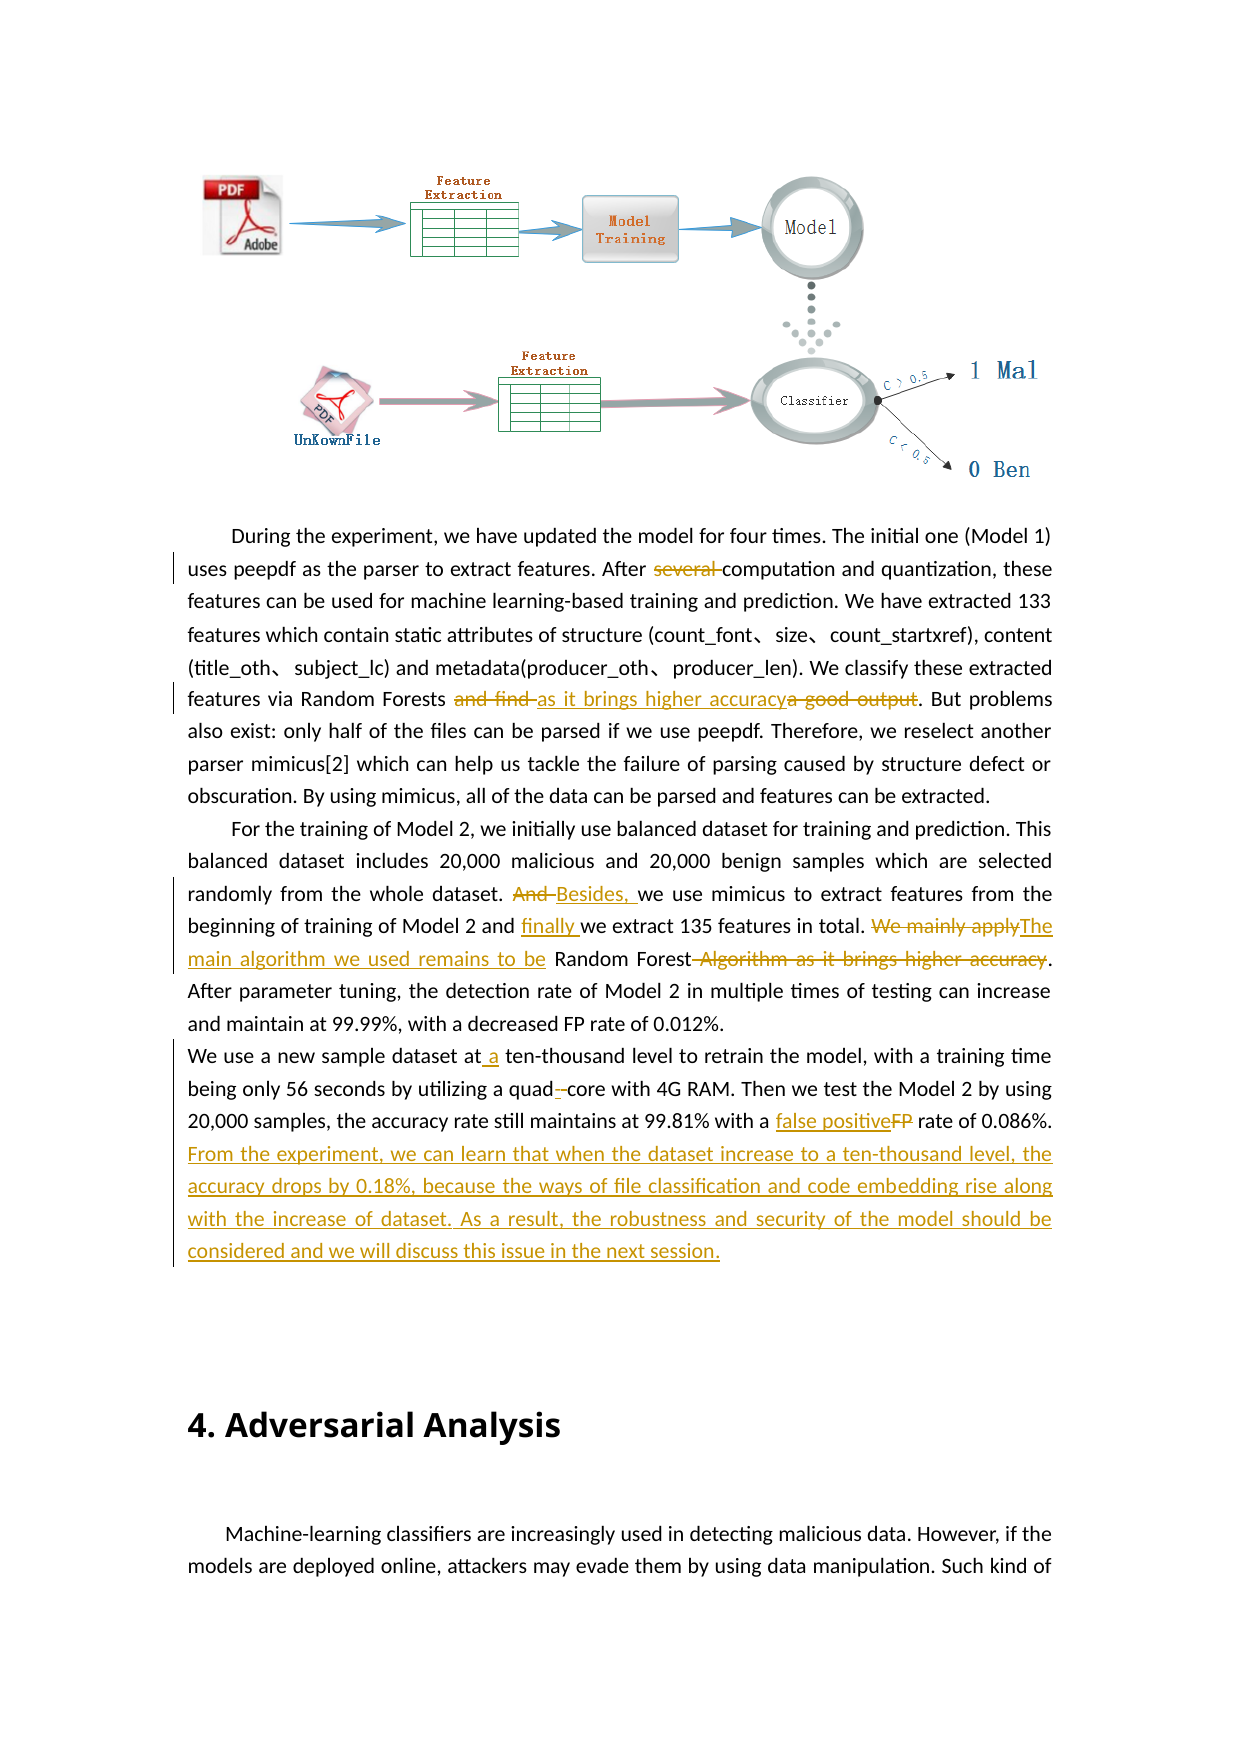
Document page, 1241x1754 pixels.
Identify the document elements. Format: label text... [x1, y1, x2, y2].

text We use a new sample dataset at ten-thousand level to retrain the model, with a training time being only 56 seconds by utilizing a quadcore with 4G RAM. Then we test the Model 2 by using 20,000 samples, the accuracy rate still maintains at 99.81% with a rate of 0.086%. [187, 1164, 1053, 1195]
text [187, 1517, 1053, 1582]
text We use a new sample dataset at ten-thousand level to retrain the model, with a training time being only 56 seconds by utilizing a quadcore with 4G RAM. Then we test the Model 2 by using 20,000 samples, the accuracy rate still maintains at 99.81% with a rate of 0.086%. [187, 1196, 1053, 1267]
picture [187, 162, 1053, 488]
subtitle Adversarial Analysis [187, 1392, 1053, 1457]
text For the training of Model 2, we initially use balanced dataset for training and prediction. This balanced dataset includes 20,000 malicious and 20,000 benign samples which are selected randomly from the whole dataset. we use mimicus to extract features from the beginning of training of Model 2 and we extract 135 features in total. Random Forest. After parameter tuning, the detection rate of Model 2 in multiple times of testing can increase and maintain at 99.99%, with a decreased FP rate of 0.012%. [187, 812, 1053, 1039]
text During the experiment, we have updated the model for four times. The initial one (Model 1) uses peepdf as the parser to extract features. After computation and quantization, these features can be used for machine learning-based training and prediction. We have extracted 133 features which contain static attributes of structure (count_font、size、count_startxref), content (title_oth、subject_lc) and metadata(producer_oth、producer_len). We classify these extracted features via Random Forests . But problems also exist: only half of the files can be parsed if we use peepdf. Therefore, we reselect another parser mimicus[2] which can help us tackle the failure of parsing caused by structure defect or obscuration. By using mimicus, all of the data can be parsed and features can be extracted. [187, 519, 1053, 812]
text We use a new sample dataset at ten-thousand level to retrain the model, with a training time being only 56 seconds by utilizing a quadcore with 4G RAM. Then we test the Model 2 by using 20,000 samples, the accuracy rate still maintains at 99.81% with a rate of 0.086%. [187, 1039, 1053, 1163]
